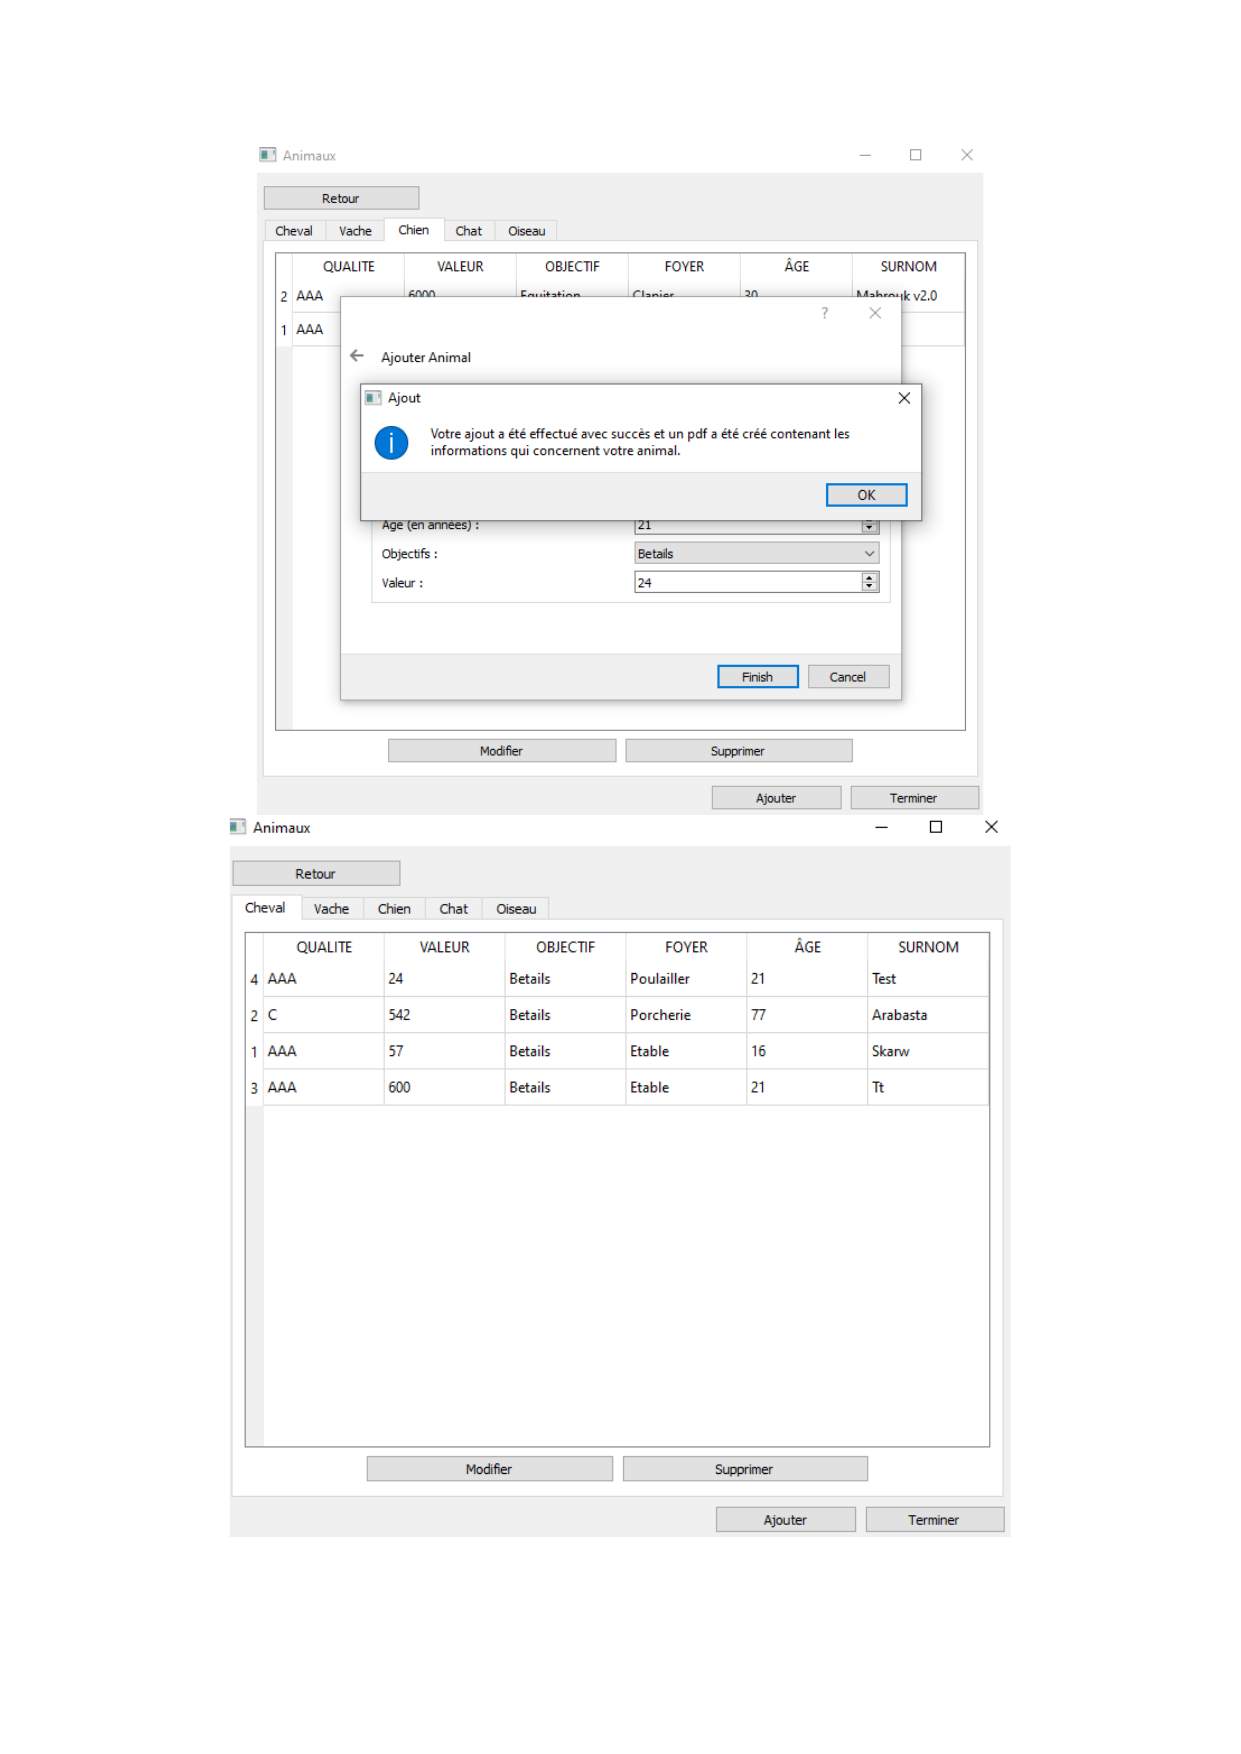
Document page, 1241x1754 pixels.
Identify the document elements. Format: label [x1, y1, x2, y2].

picture [229, 816, 1011, 1537]
picture [256, 147, 984, 815]
